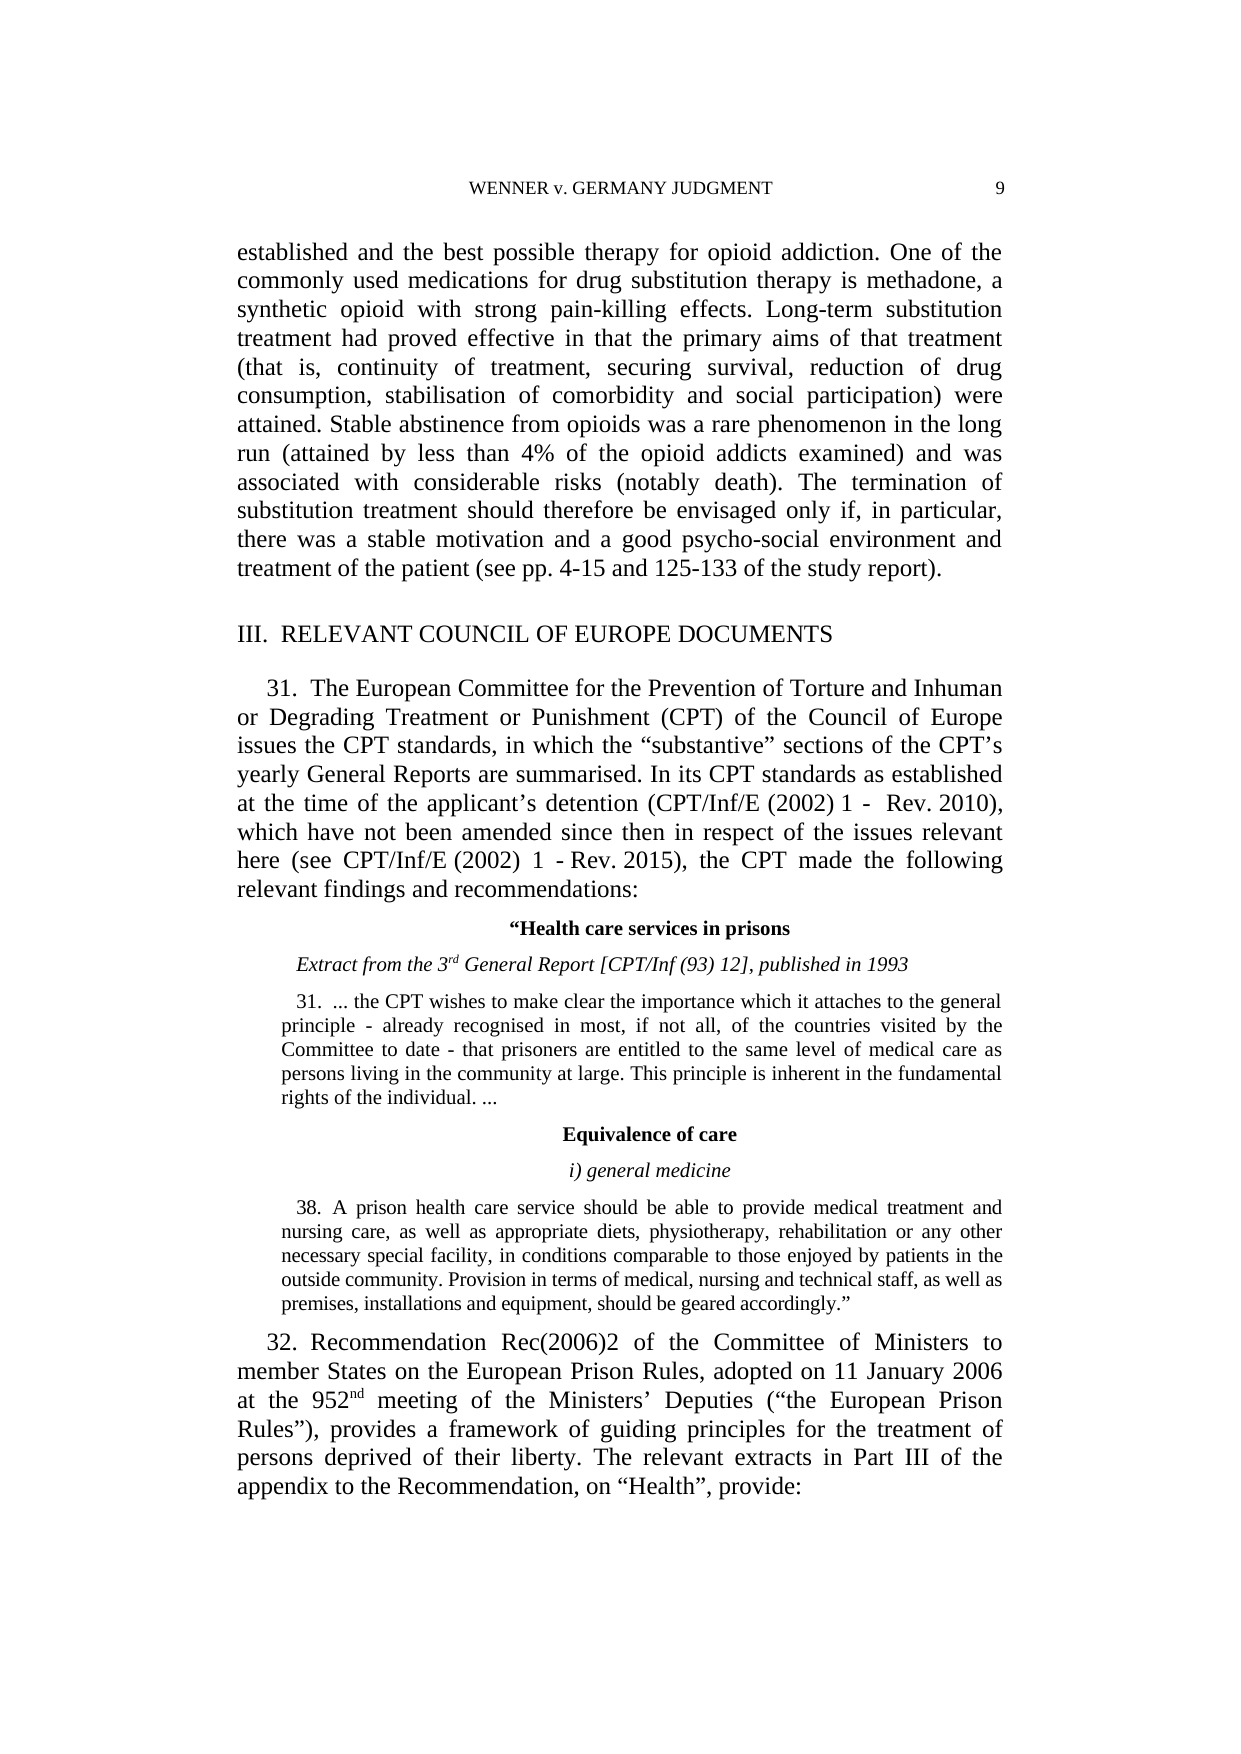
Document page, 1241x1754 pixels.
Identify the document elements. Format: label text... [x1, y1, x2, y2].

text 38. A prison health care service should be able to provide medical treatment and nursing care, as well as appropriate diets, physiotherapy, rehabilitation or any other necessary special facility, in conditions comparable to those enjoyed by patients in the outside community. Provision in terms of medical, nursing and technical staff, as well as premises, installations and equipment, should be geared accordingly.” [281, 1195, 1003, 1315]
text 33. Recommendation Rec(2006)2 of the Committee of Ministers to member States on the European Prison Rules, adopted on 11 January 2006 at the 952nd meeting of the Ministers’ Deputies (“the European Prison Rules”), provides a framework of guiding principles for the treatment of persons deprived of their liberty. The relevant extracts in Part III of the appendix to the Recommendation, on “Health”, provide: [237, 1327, 1003, 1500]
text “Health care services in prisons [281, 916, 1003, 940]
text Extract from the 3rd General Report [CPT/Inf (93) 12], published in 1993 [281, 952, 1003, 976]
subtitle III. RELEVANT COUNCIL OF EUROPE DOCUMENTS [237, 619, 1003, 648]
text i) general medicine [281, 1158, 1003, 1182]
text 31. ... the CPT wishes to make clear the importance which it attaches to the general principle - already recognised in most, if not all, of the countries visited by the Committee to date - that prisoners are entitled to the same level of medical care as persons living in the community at large. This principle is inherent in the fundamental rights of the individual. ... [281, 989, 1003, 1109]
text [237, 237, 1003, 582]
text 32. The European Committee for the Prevention of Torture and Inhuman or Degrading Treatment or Punishment (CPT) of the Council of Europe issues the CPT standards, in which the “substantive” sections of the CPT’s yearly General Reports are summarised. In its CPT standards as established at the time of the applicant’s detention (CPT/Inf/E (2002) 1 - Rev. 2010), which have not been amended since then in respect of the issues relevant here (see CPT/Inf/E (2002) 1 - Rev. 2015), the CPT made the following relevant findings and recommendations: [237, 673, 1003, 903]
text Equivalence of care [281, 1122, 1003, 1146]
